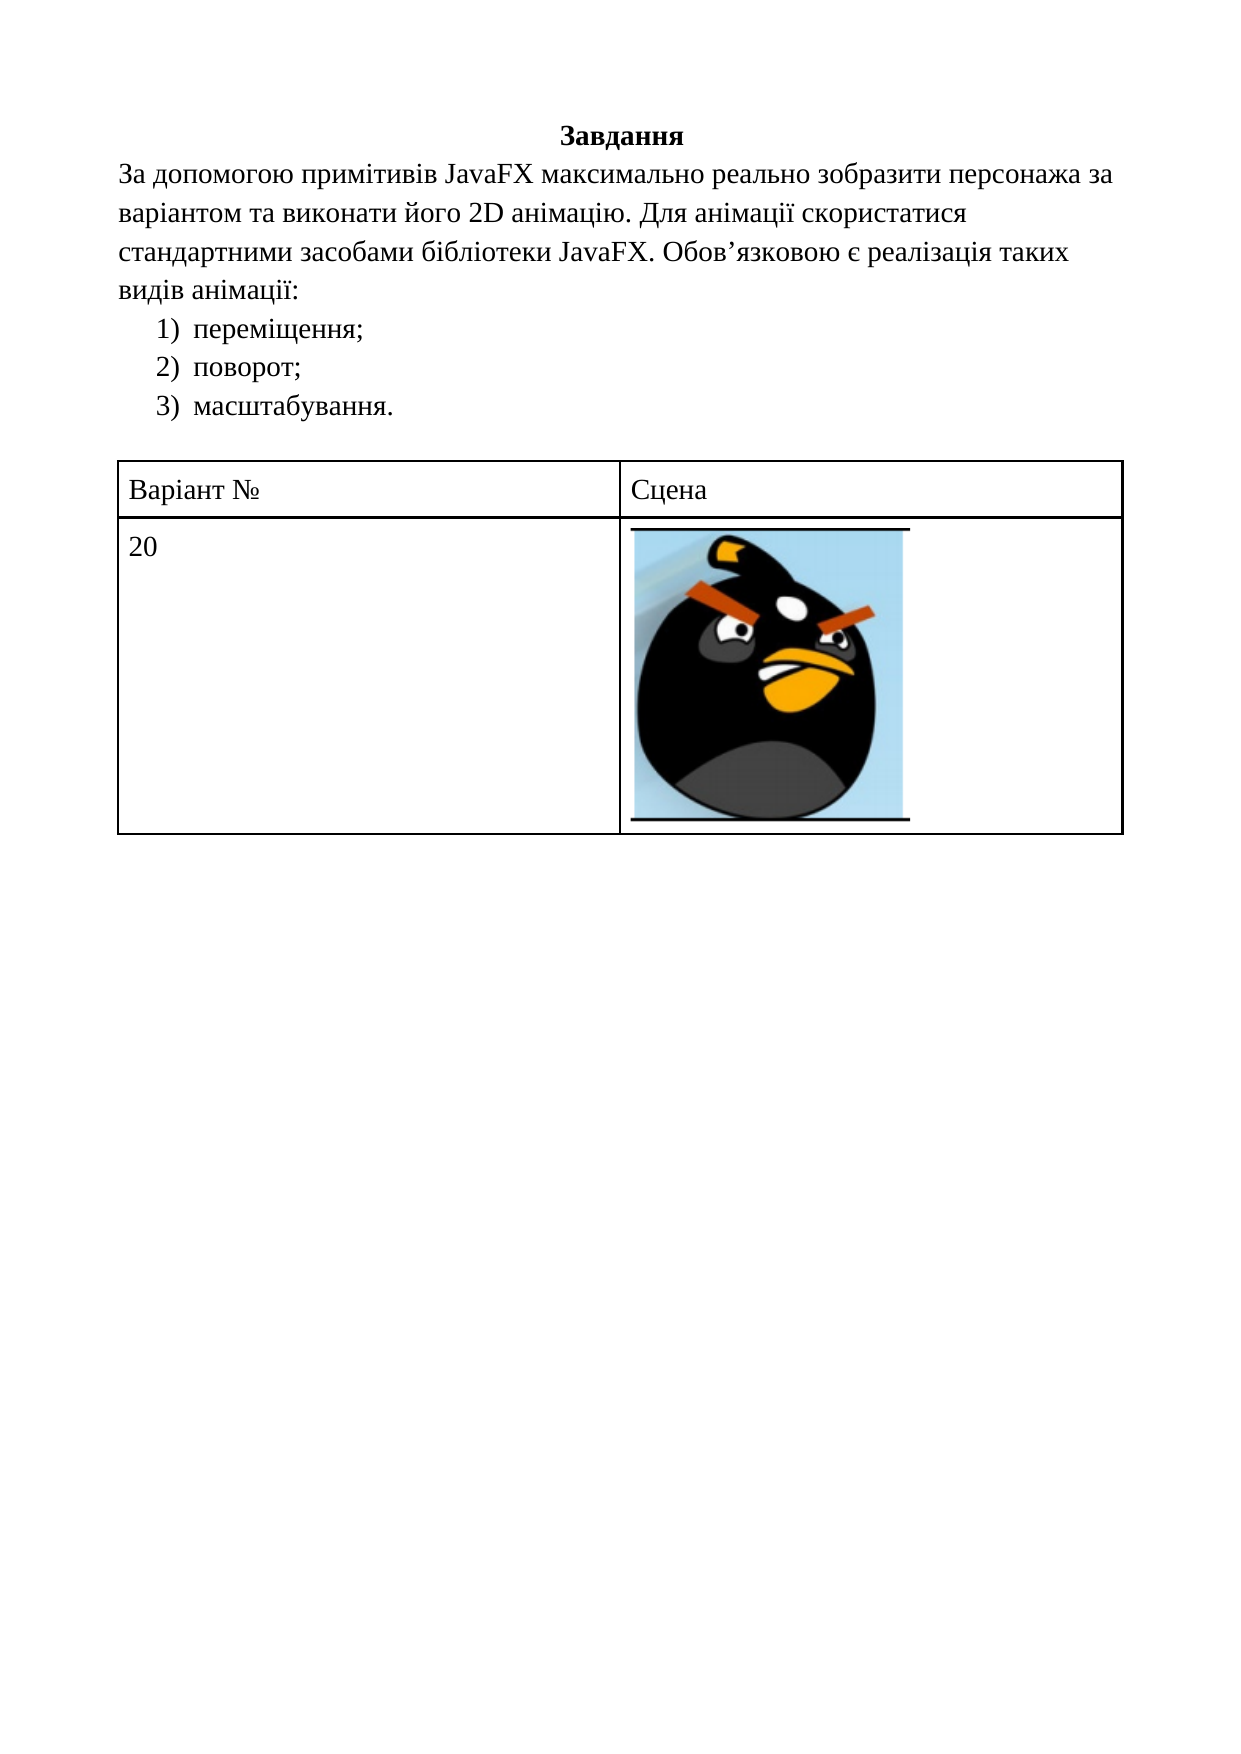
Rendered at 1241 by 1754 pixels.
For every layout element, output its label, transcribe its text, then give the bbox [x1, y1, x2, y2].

list переміщення; [156, 311, 1126, 344]
text За допомогою примітивів JavaFX максимально реально зобразити персонажа за варіантом та виконати його 2D анімацію. Для анімації скористатися стандартними засобами бібліотеки JavaFX. Обов’язковою є реалізація таких видів анімації: [118, 157, 1126, 306]
picture [630, 528, 911, 823]
table_cell 20 [119, 519, 619, 833]
list поворот; [156, 349, 1126, 383]
list масштабування. [156, 388, 1126, 421]
table_header Варіант № [119, 462, 619, 516]
table_cell [621, 519, 1121, 833]
text Завдання [118, 118, 1126, 152]
table_header Сцена [621, 462, 1121, 516]
